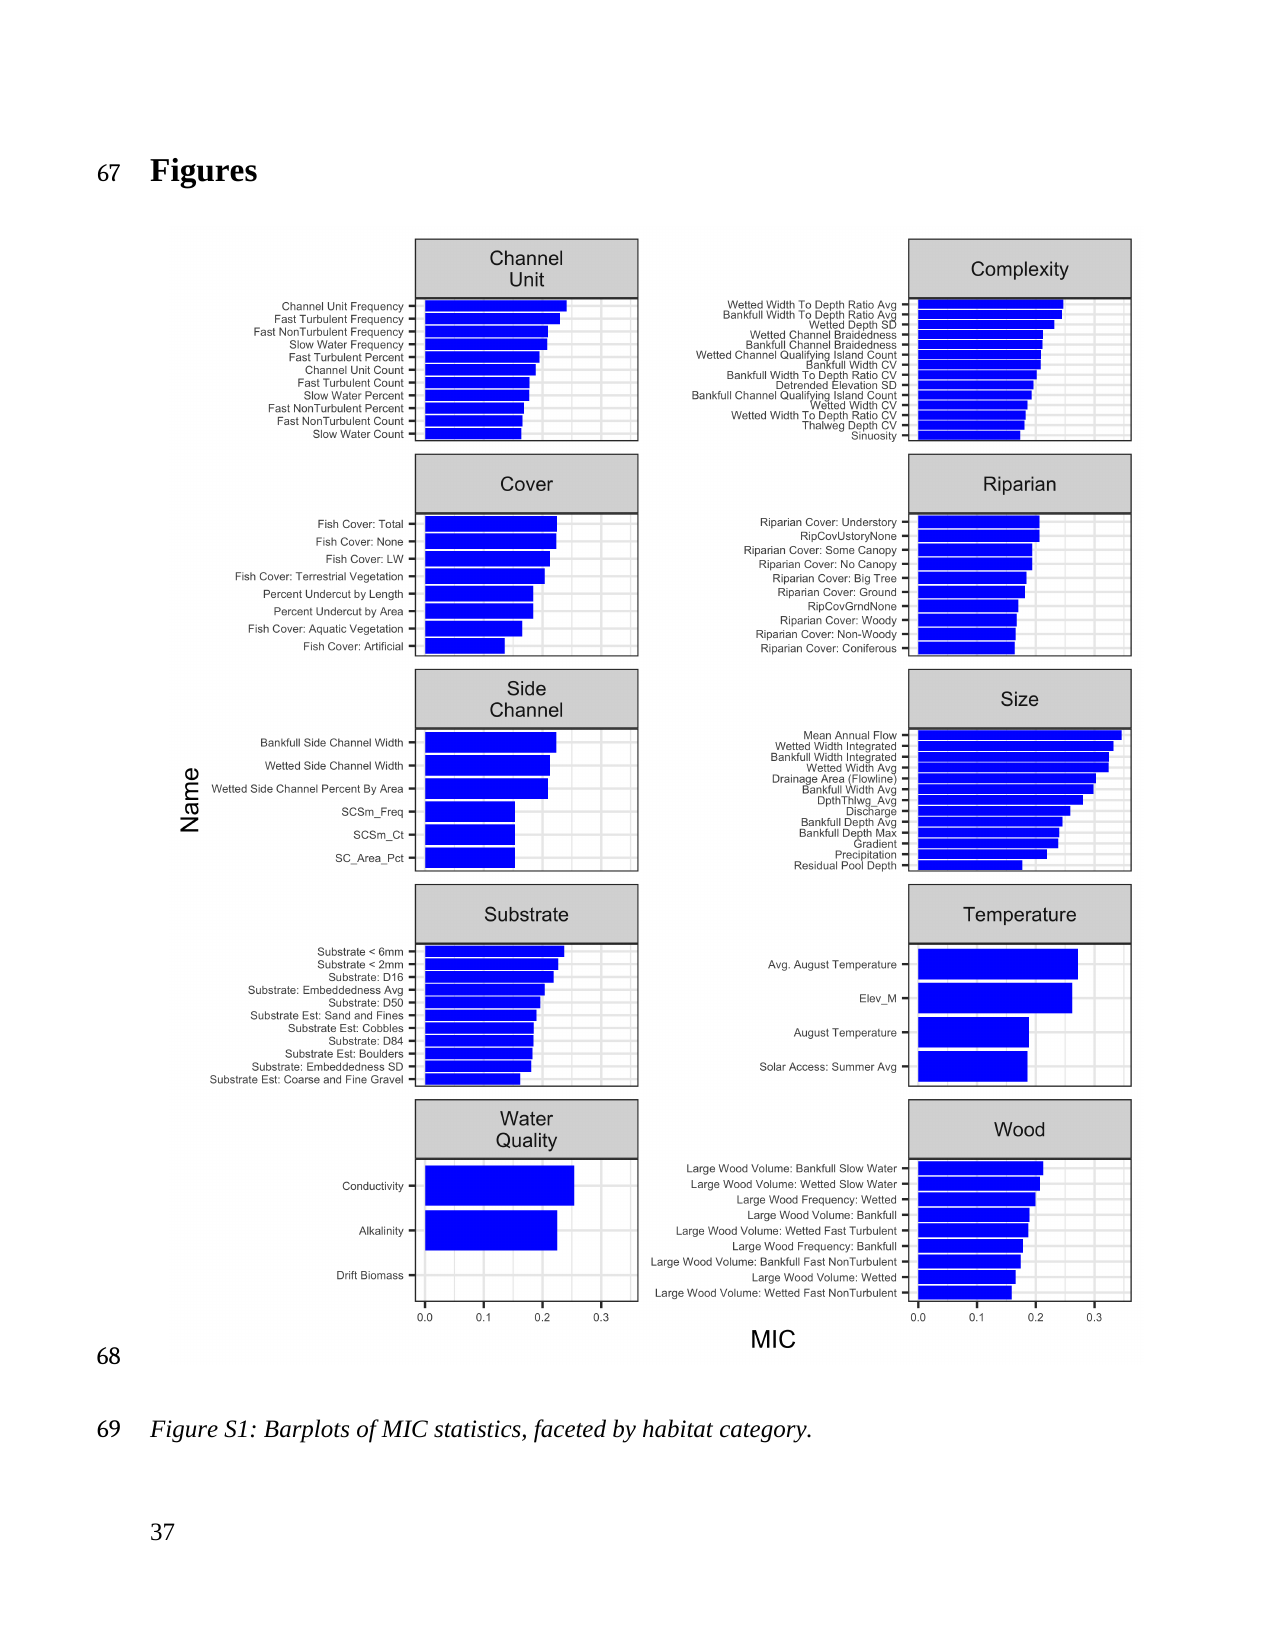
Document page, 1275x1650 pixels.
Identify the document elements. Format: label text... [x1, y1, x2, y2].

subtitle Figures [150, 150, 1125, 188]
text Figure S1: Barplots of MIC statistics, faceted by habitat category. [150, 1414, 1125, 1442]
picture [168, 226, 1144, 1365]
